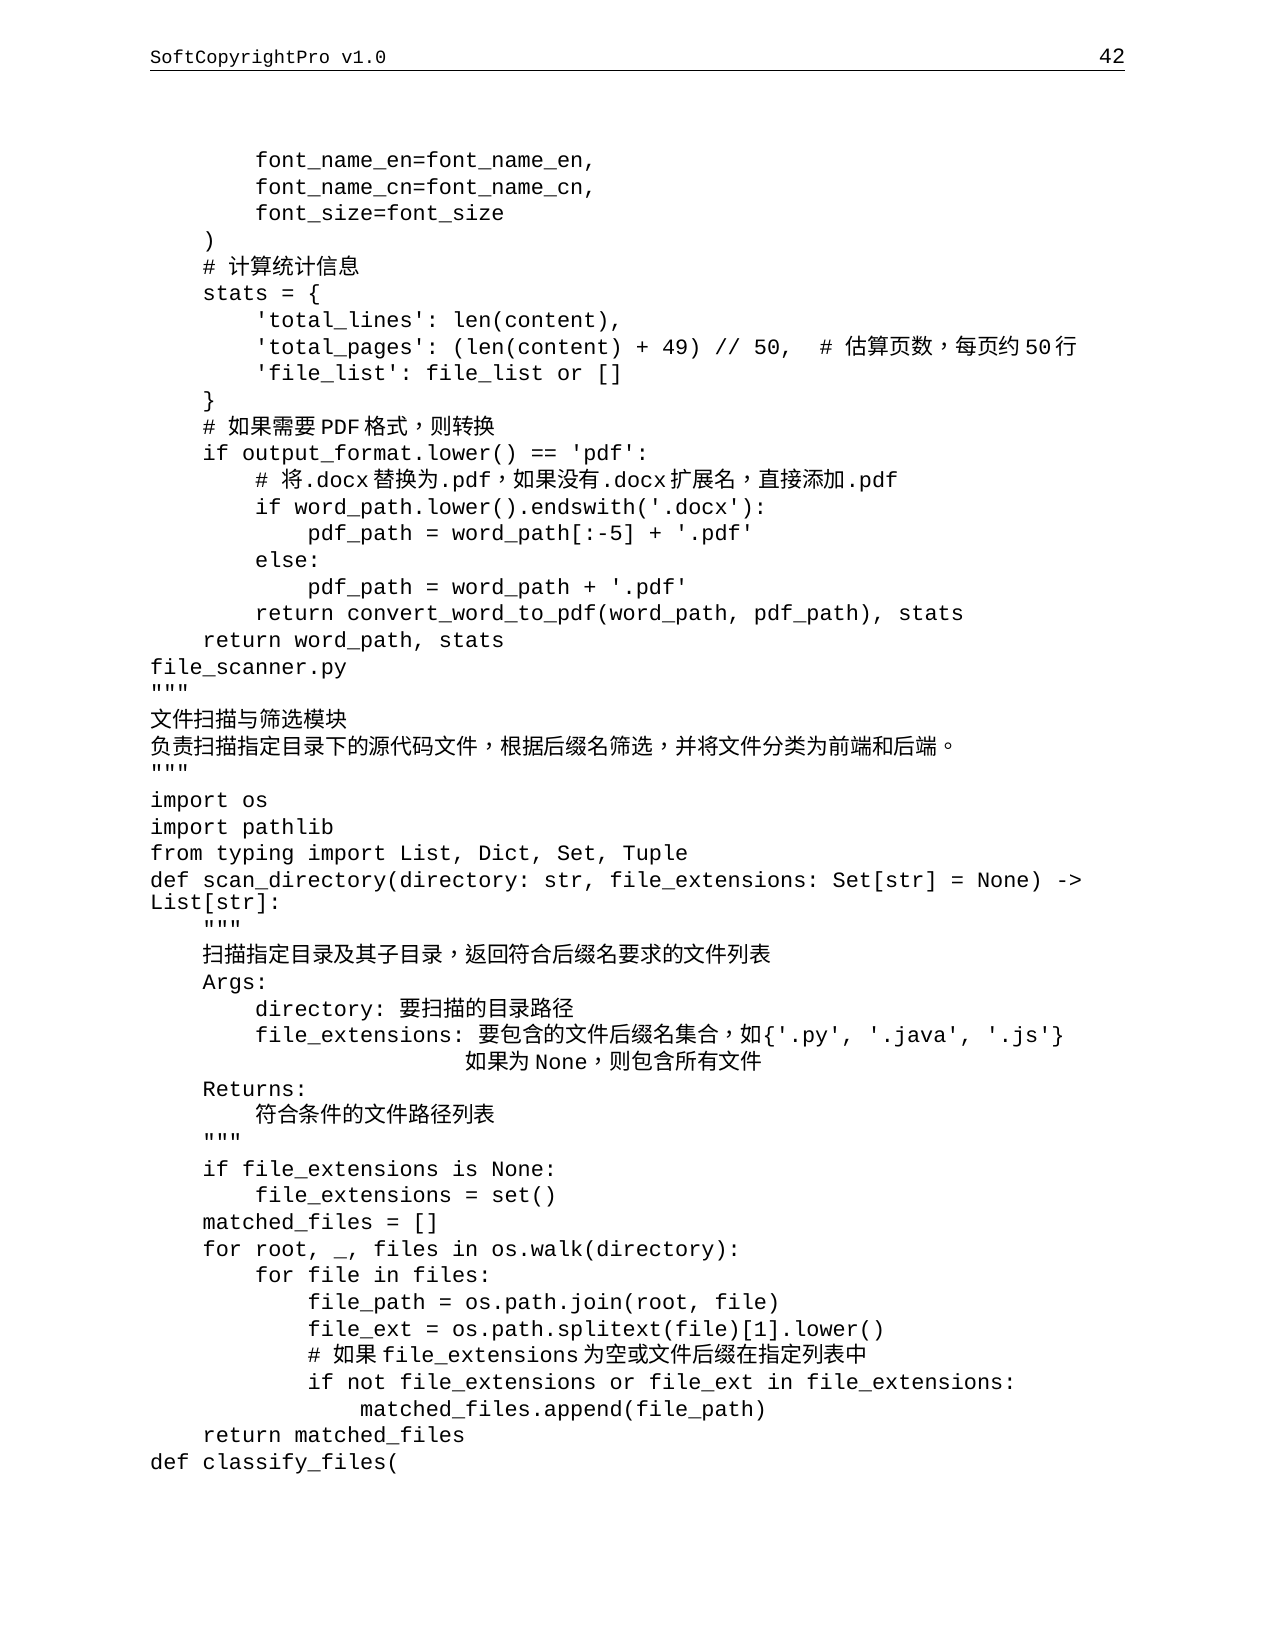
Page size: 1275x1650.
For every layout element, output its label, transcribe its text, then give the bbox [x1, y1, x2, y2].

text 扫描指定目录及其子目录，返回符合后缀名要求的文件列表 [150, 945, 1125, 967]
text for file in files: [150, 1265, 1125, 1287]
text 'total_pages': (len(content) + 49) // 50, # 估算页数，每页约50行 [150, 337, 1125, 358]
text } [150, 390, 1125, 412]
text Args: [150, 972, 1125, 994]
text directory: 要扫描的目录路径 [150, 998, 1125, 1020]
text # 计算统计信息 [150, 257, 1125, 278]
text else: [150, 550, 1125, 572]
text if not file_extensions or file_ext in file_extensions: [150, 1372, 1125, 1394]
text file_ext = os.path.splitext(file)[1].lower() [150, 1318, 1125, 1340]
text matched_files.append(file_path) [150, 1398, 1125, 1420]
text """ [150, 763, 1125, 785]
text """ [150, 683, 1125, 705]
text font_name_cn=font_name_cn, [150, 177, 1125, 198]
text if file_extensions is None: [150, 1158, 1125, 1180]
text matched_files = [] [150, 1212, 1125, 1234]
text stats = { [150, 283, 1125, 305]
text 负责扫描指定目录下的源代码文件，根据后缀名筛选，并将文件分类为前端和后端。 [150, 737, 1125, 758]
text return word_path, stats [150, 630, 1125, 652]
text pdf_path = word_path + '.pdf' [150, 577, 1125, 598]
text font_size=font_size [150, 203, 1125, 225]
text if word_path.lower().endswith('.docx'): [150, 497, 1125, 518]
text import pathlib [150, 817, 1125, 838]
text 文件扫描与筛选模块 [150, 710, 1125, 732]
text import os [150, 790, 1125, 812]
text # 如果需要PDF格式，则转换 [150, 417, 1125, 438]
text """ [150, 918, 1125, 940]
text for root, _, files in os.walk(directory): [150, 1238, 1125, 1260]
text from typing import List, Dict, Set, Tuple [150, 843, 1125, 865]
text pdf_path = word_path[:-5] + '.pdf' [150, 523, 1125, 545]
text # 如果file_extensions为空或文件后缀在指定列表中 [150, 1345, 1125, 1367]
text # 将.docx替换为.pdf，如果没有.docx扩展名，直接添加.pdf [150, 470, 1125, 492]
text if output_format.lower() == 'pdf': [150, 443, 1125, 465]
text return matched_files [150, 1425, 1125, 1447]
text def scan_directory(directory: str, file_extensions: Set[str] = None) -> List[str]: [150, 870, 1125, 914]
text 如果为None，则包含所有文件 [150, 1052, 1125, 1074]
text def classify_files( [150, 1452, 1125, 1474]
text 'file_list': file_list or [] [150, 363, 1125, 385]
text font_name_en=font_name_en, [150, 150, 1125, 172]
text file_scanner.py [150, 657, 1125, 678]
text """ [150, 1132, 1125, 1154]
text ) [150, 230, 1125, 252]
text 'total_lines': len(content), [150, 310, 1125, 332]
text file_path = os.path.join(root, file) [150, 1292, 1125, 1314]
text 符合条件的文件路径列表 [150, 1105, 1125, 1127]
text file_extensions = set() [150, 1185, 1125, 1207]
text Returns: [150, 1078, 1125, 1100]
text file_extensions: 要包含的文件后缀名集合，如{'.py', '.java', '.js'} [150, 1025, 1125, 1047]
text return convert_word_to_pdf(word_path, pdf_path), stats [150, 603, 1125, 625]
